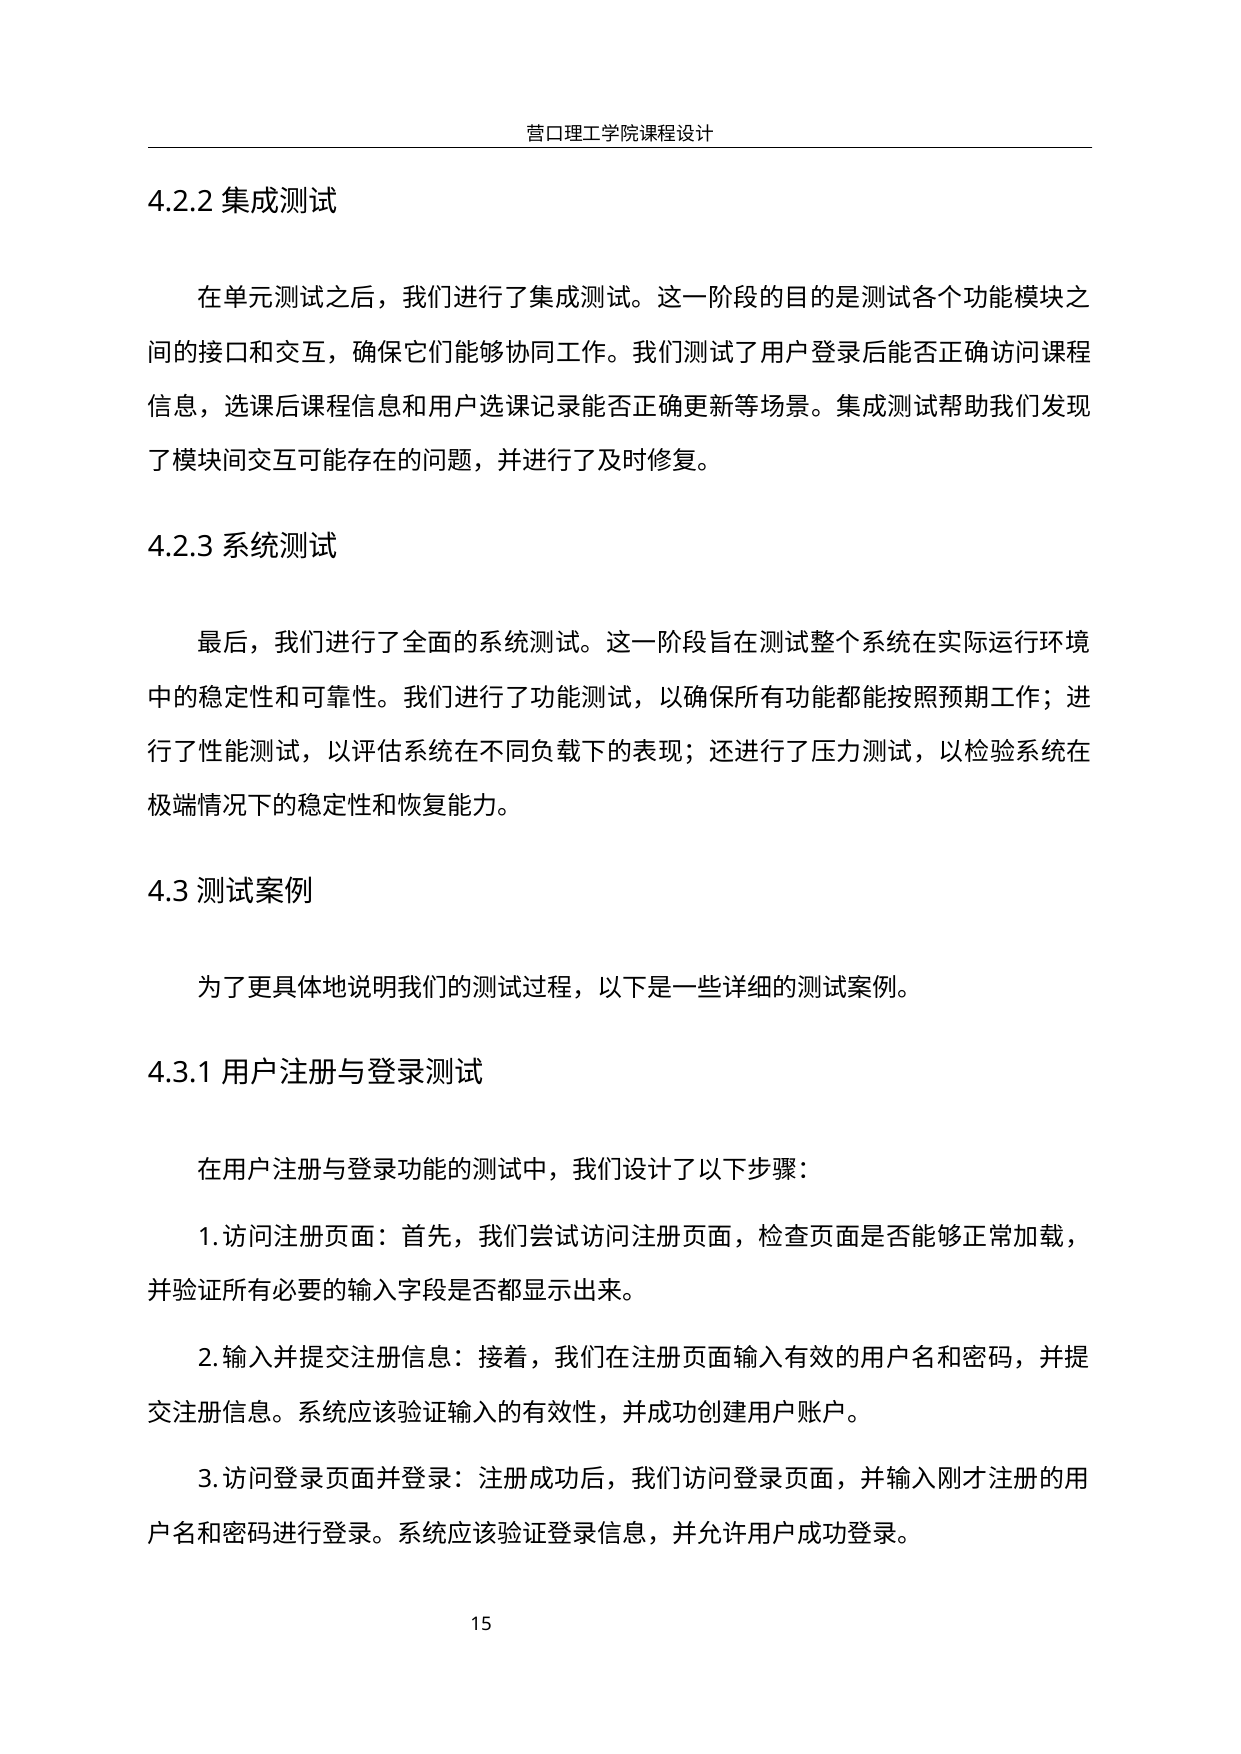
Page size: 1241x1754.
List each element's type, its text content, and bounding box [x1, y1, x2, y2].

list 输入并提交注册信息：接着，我们在注册页面输入有效的用户名和密码，并提交注册信息。系统应该验证输入的有效性，并成功创建用户账户。 [148, 1338, 1092, 1428]
subtitle 4.3.1 用户注册与登录测试 [148, 1049, 1092, 1091]
text 为了更具体地说明我们的测试过程，以下是一些详细的测试案例。 [148, 968, 1092, 1004]
text 在单元测试之后，我们进行了集成测试。这一阶段的目的是测试各个功能模块之间的接口和交互，确保它们能够协同工作。我们测试了用户登录后能否正确访问课程信息，选课后课程信息和用户选课记录能否正确更新等场景。集成测试帮助我们发现了模块间交互可能存在的问题，并进行了及时修复。 [148, 278, 1092, 477]
text 在用户注册与登录功能的测试中，我们设计了以下步骤： [148, 1149, 1092, 1186]
subtitle 4.3 测试案例 [148, 867, 1092, 909]
list 访问注册页面：首先，我们尝试访问注册页面，检查页面是否能够正常加载，并验证所有必要的输入字段是否都显示出来。 [148, 1216, 1092, 1307]
list 访问登录页面并登录：注册成功后，我们访问登录页面，并输入刚才注册的用户名和密码进行登录。系统应该验证登录信息，并允许用户成功登录。 [148, 1459, 1092, 1549]
text 最后，我们进行了全面的系统测试。这一阶段旨在测试整个系统在实际运行环境中的稳定性和可靠性。我们进行了功能测试，以确保所有功能都能按照预期工作；进行了性能测试，以评估系统在不同负载下的表现；还进行了压力测试，以检验系统在极端情况下的稳定性和恢复能力。 [148, 623, 1092, 822]
subtitle 4.2.3 系统测试 [148, 522, 1092, 564]
subtitle 4.2.2 集成测试 [148, 177, 1092, 219]
